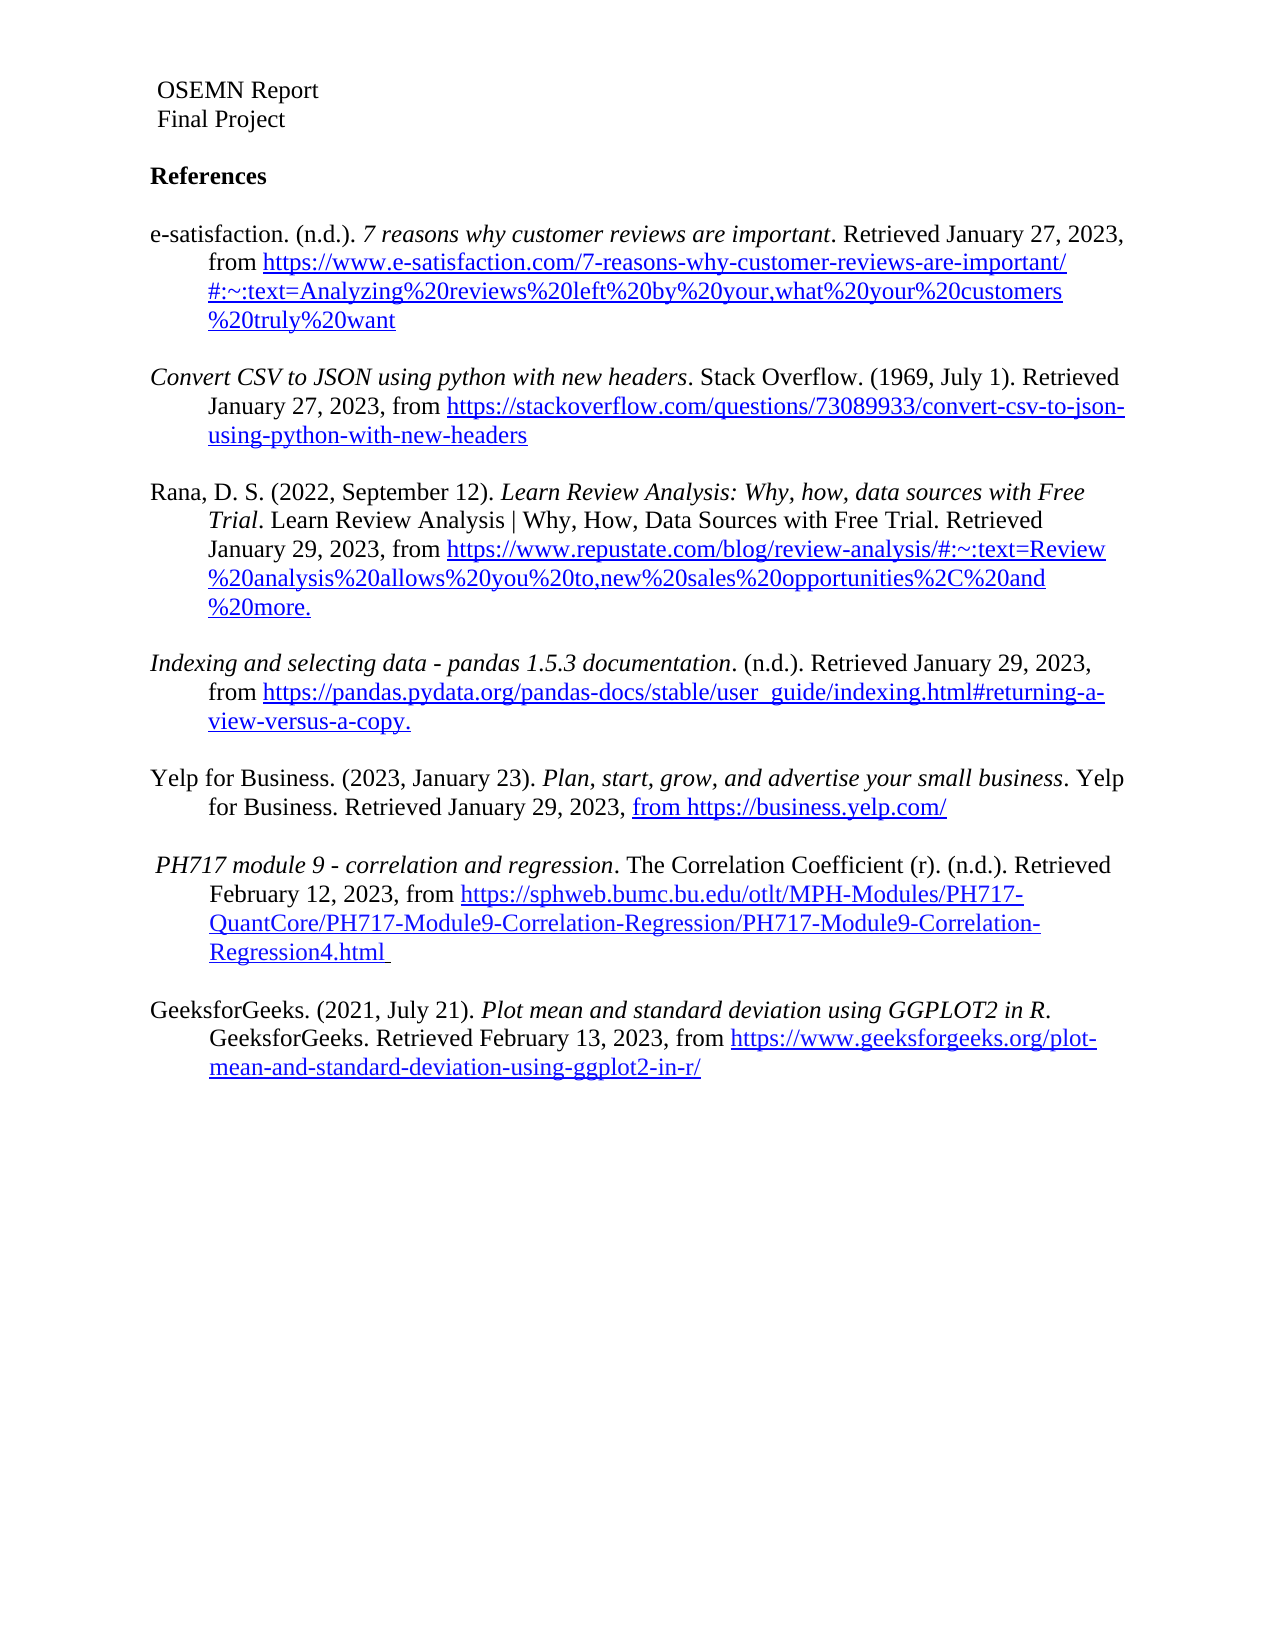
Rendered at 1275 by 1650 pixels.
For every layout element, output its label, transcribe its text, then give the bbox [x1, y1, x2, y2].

text References [150, 161, 1125, 219]
text GeeksforGeeks. (2021, July 21). Plot mean and standard deviation using GGPLOT2 in R. GeeksforGeeks. Retrieved February 13, 2023, from https://www.geeksforgeeks.org/plot-mean-and-standard-deviation-using-ggplot2-in-r/ [150, 995, 1125, 1081]
text Yelp for Business. (2023, January 23). Plan, start, grow, and advertise your small business. Yelp for Business. Retrieved January 29, 2023, from https://business.yelp.com/ [150, 763, 1125, 821]
text PH717 module 9 - correlation and regression. The Correlation Coefficient (r). (n.d.). Retrieved February 12, 2023, from https://sphweb.bumc.bu.edu/otlt/MPH-Modules/PH717-QuantCore/PH717-Module9-Correlation-Regression/PH717-Module9-Correlation-Regression4.html [150, 850, 1125, 966]
text e-satisfaction. (n.d.). 7 reasons why customer reviews are important. Retrieved January 27, 2023, from https://www.e-satisfaction.com/7-reasons-why-customer-reviews-are-important/#:~:text=Analyzing%20reviews%20left%20by%20your,what%20your%20customers%20truly%20want [150, 219, 1125, 362]
text Indexing and selecting data - pandas 1.5.3 documentation. (n.d.). Retrieved January 29, 2023, from https://pandas.pydata.org/pandas-docs/stable/user_guide/indexing.html#returning-a-view-versus-a-copy. [150, 648, 1125, 763]
text Convert CSV to JSON using python with new headers. Stack Overflow. (1969, July 1). Retrieved January 27, 2023, from https://stackoverflow.com/questions/73089933/convert-csv-to-json-using-python-with-new-headers [150, 362, 1125, 449]
text Rana, D. S. (2022, September 12). Learn Review Analysis: Why, how, data sources with Free Trial. Learn Review Analysis | Why, How, Data Sources with Free Trial. Retrieved January 29, 2023, from https://www.repustate.com/blog/review-analysis/#:~:text=Review%20analysis%20allows%20you%20to,new%20sales%20opportunities%2C%20and%20more. [150, 477, 1125, 621]
